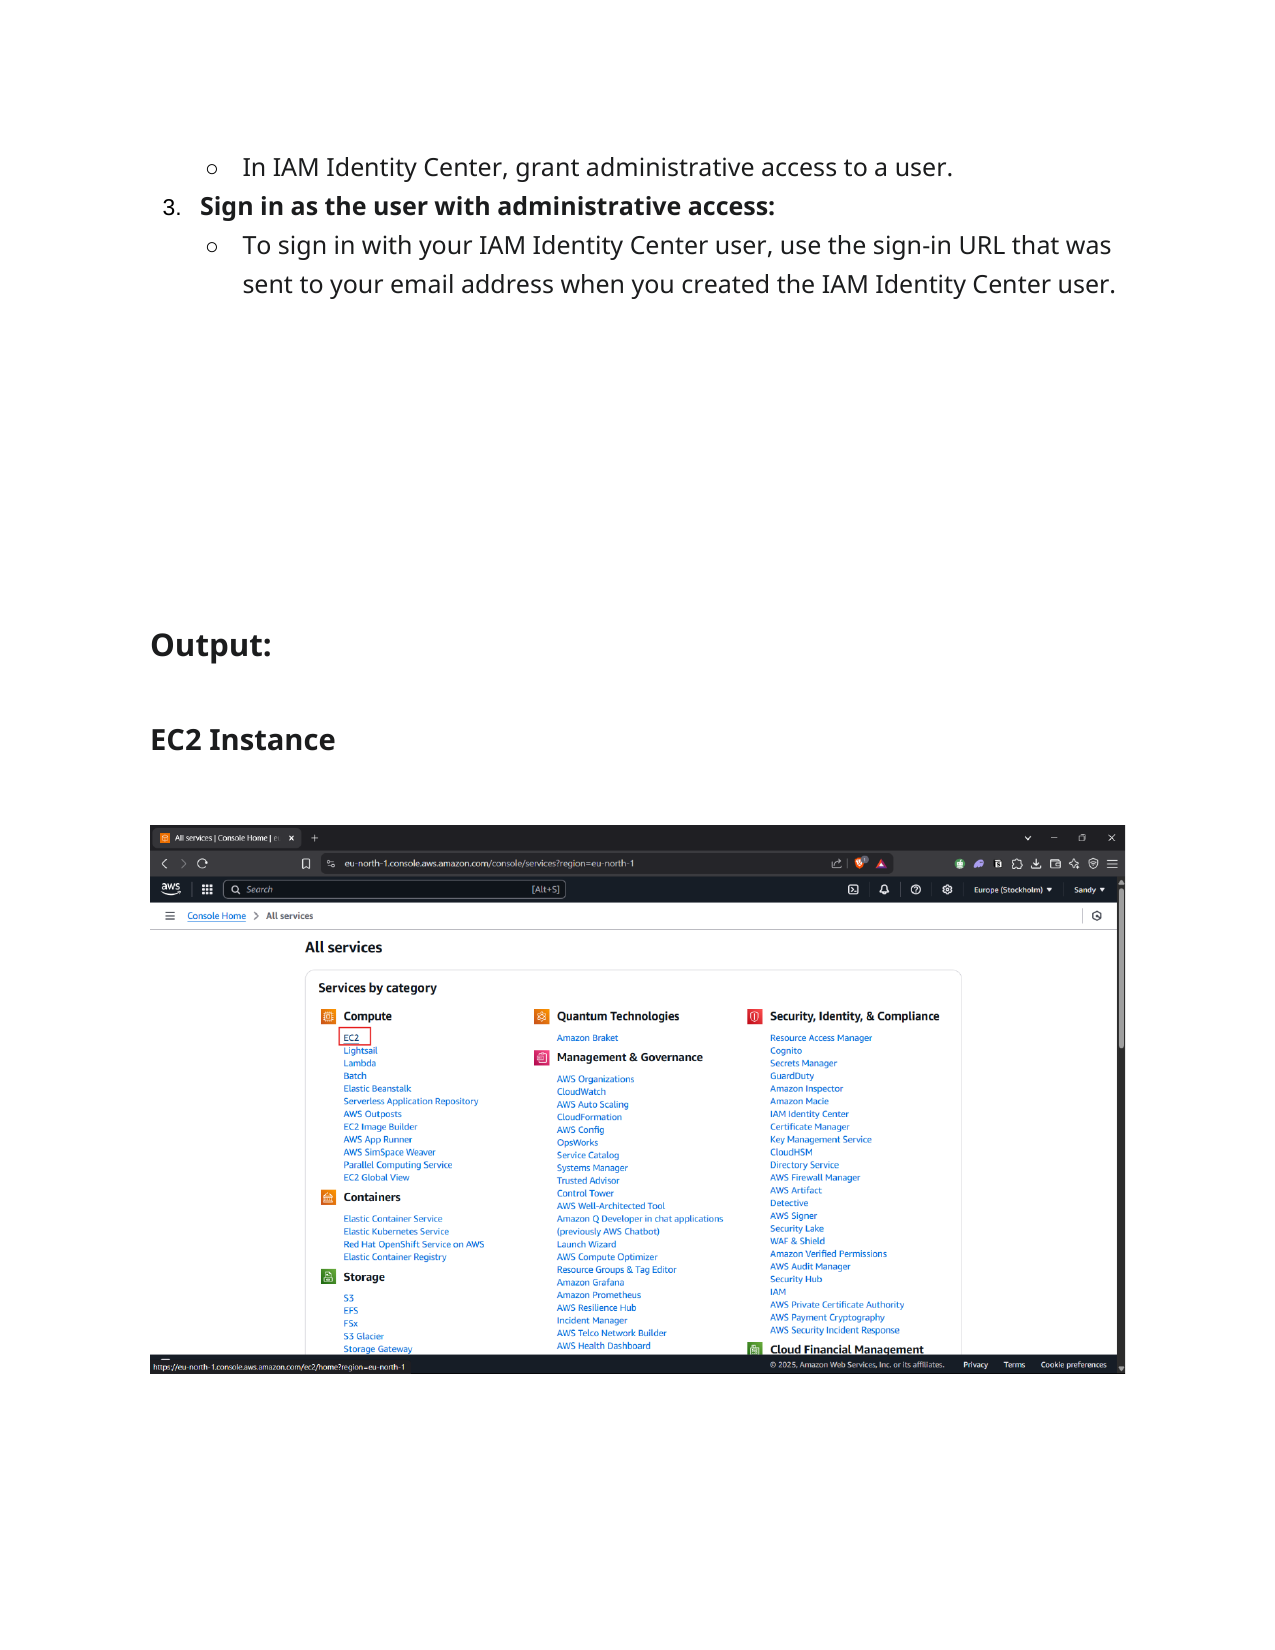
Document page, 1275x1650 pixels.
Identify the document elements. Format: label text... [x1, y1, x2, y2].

list Sign in as the user with administrative access: [162, 189, 1125, 223]
list To sign in with your IAM Identity Center user, use the sign-in URL that was sent to your email address when you created the IAM Identity Center user. [205, 227, 1125, 300]
subtitle Output: EC2 Instance [150, 623, 1125, 759]
picture [150, 825, 1125, 1374]
list In IAM Identity Center, grant administrative access to a user. [205, 150, 1125, 184]
